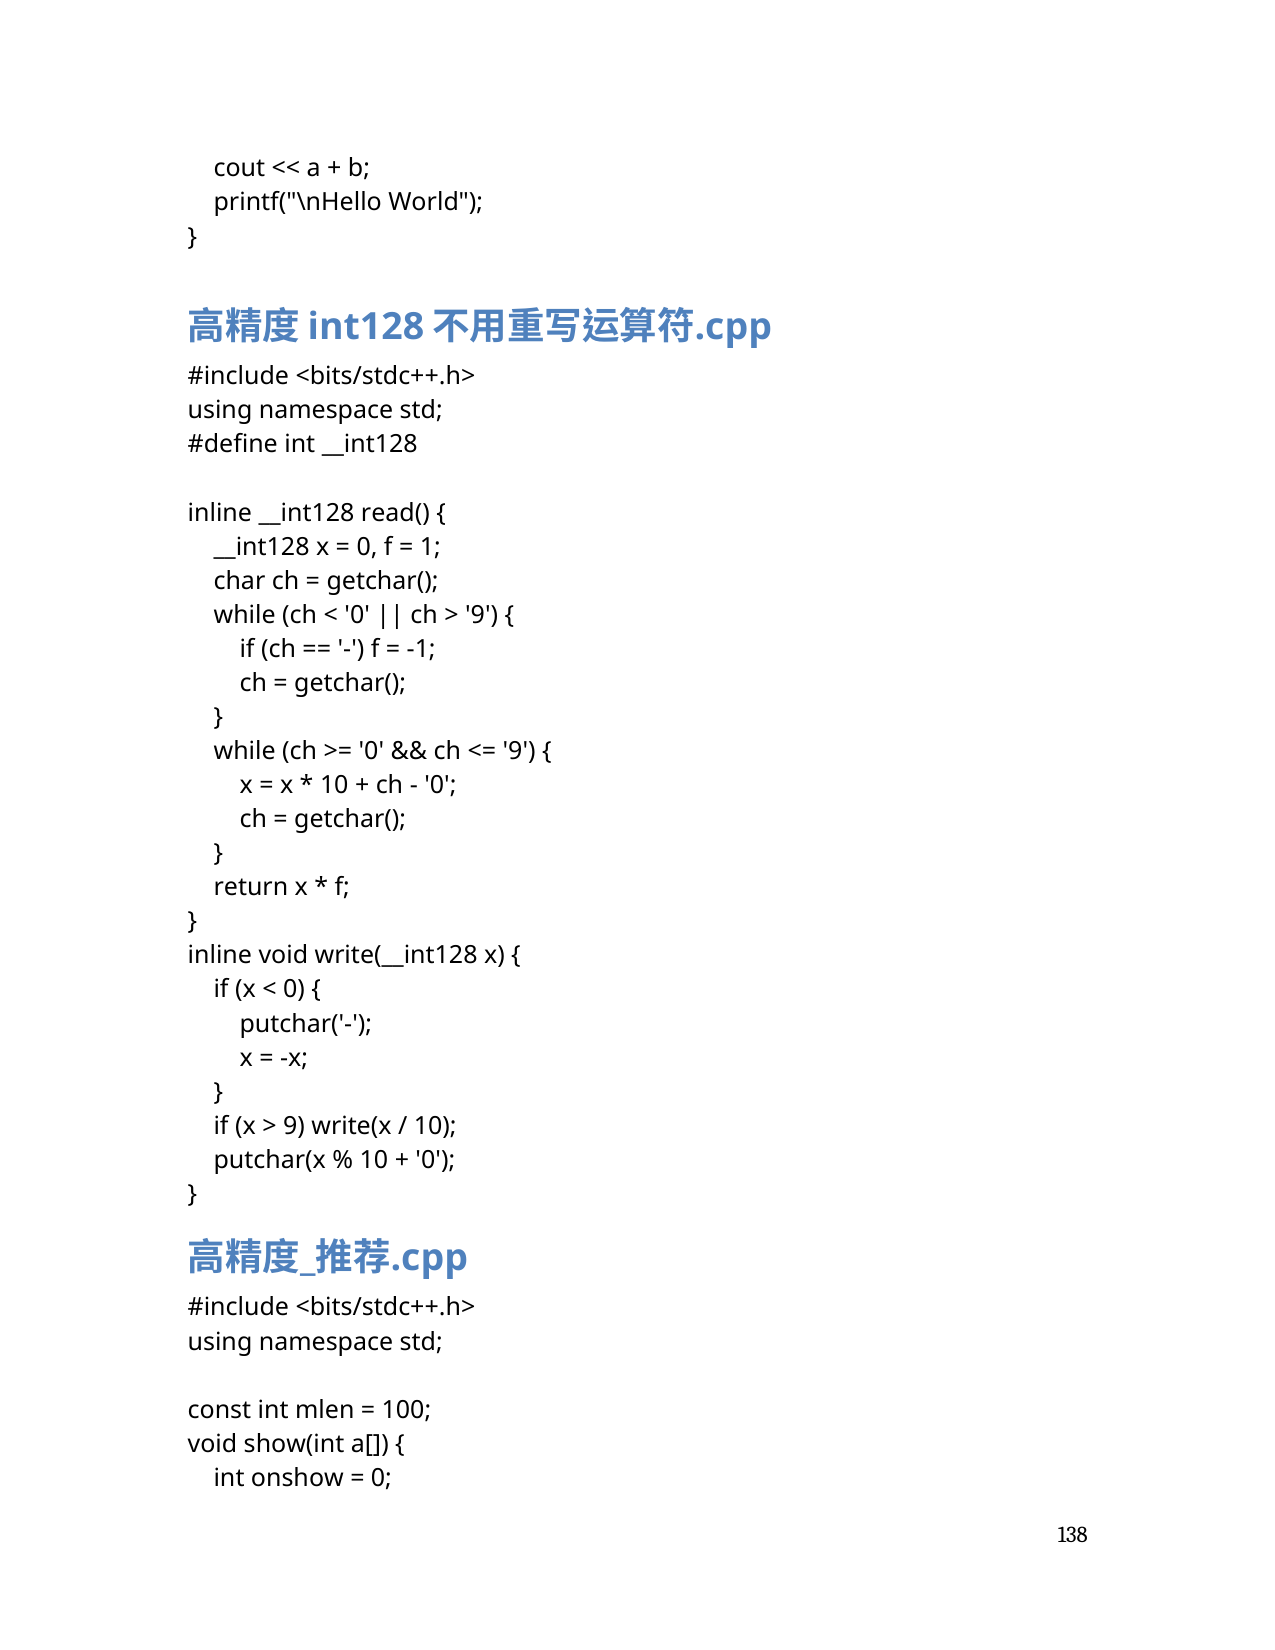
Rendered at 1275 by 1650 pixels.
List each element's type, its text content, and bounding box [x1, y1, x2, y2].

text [187, 1289, 1087, 1493]
subtitle 高精度int128不用重写运算符.cpp [187, 299, 1087, 350]
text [187, 150, 1087, 278]
text #include <bits/stdc++.h> using namespace std; #define int __int128 inline __int128 read() { __int128 x = 0, f = 1; char ch = getchar(); while (ch < '0' || ch > '9') { if (ch == '-') f = -1; ch = getchar(); } while (ch >= '0' && ch <= '9') { x = x * 10 + ch - '0'; ch = getchar(); } return x * f; } inline void write(__int128 x) { if (x < 0) { putchar('-'); x = -x; } if (x > 9) write(x / 10); putchar(x % 10 + '0'); } [187, 358, 1087, 1209]
subtitle 高精度_推荐.cpp [187, 1230, 1087, 1281]
